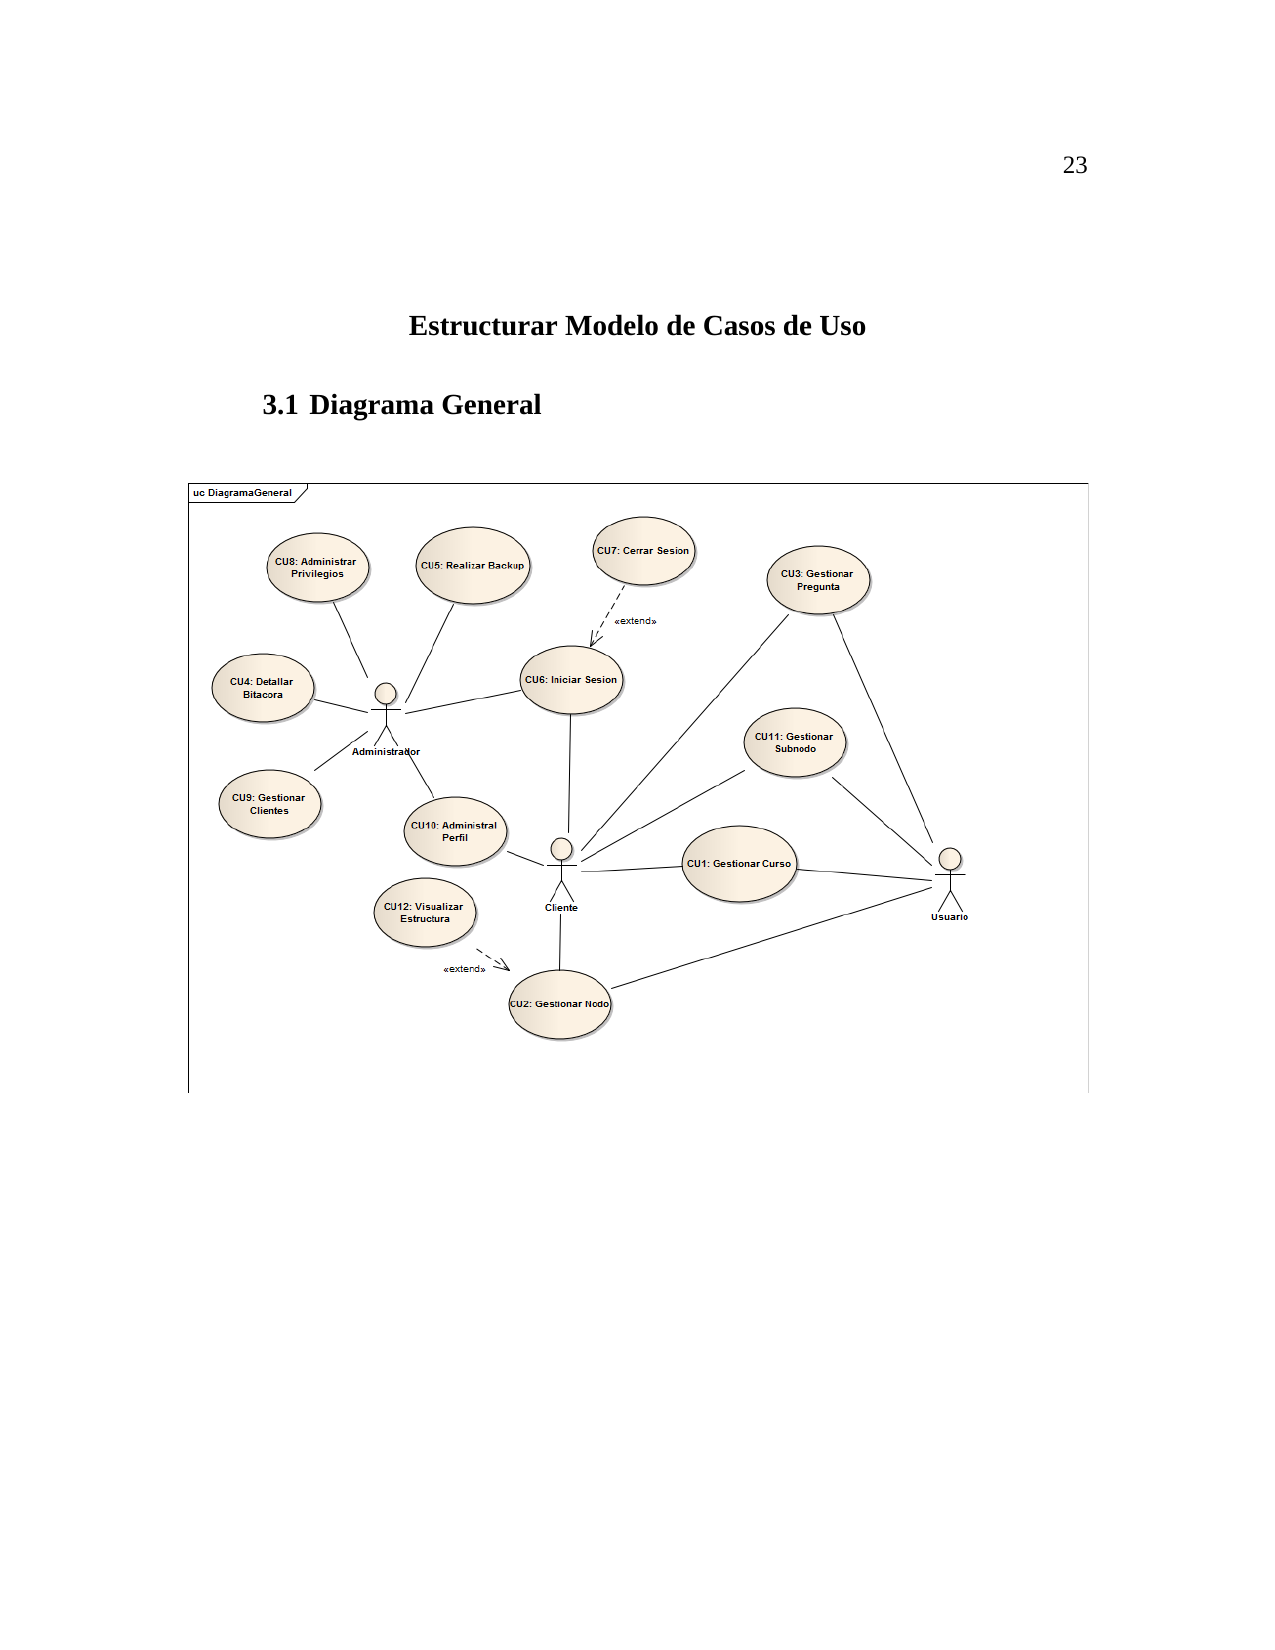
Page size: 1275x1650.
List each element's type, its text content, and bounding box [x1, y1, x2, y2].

subtitle Estructurar Modelo de Casos de Uso [187, 308, 1088, 342]
picture [187, 483, 1089, 1093]
subtitle Diagrama General [262, 387, 1088, 421]
